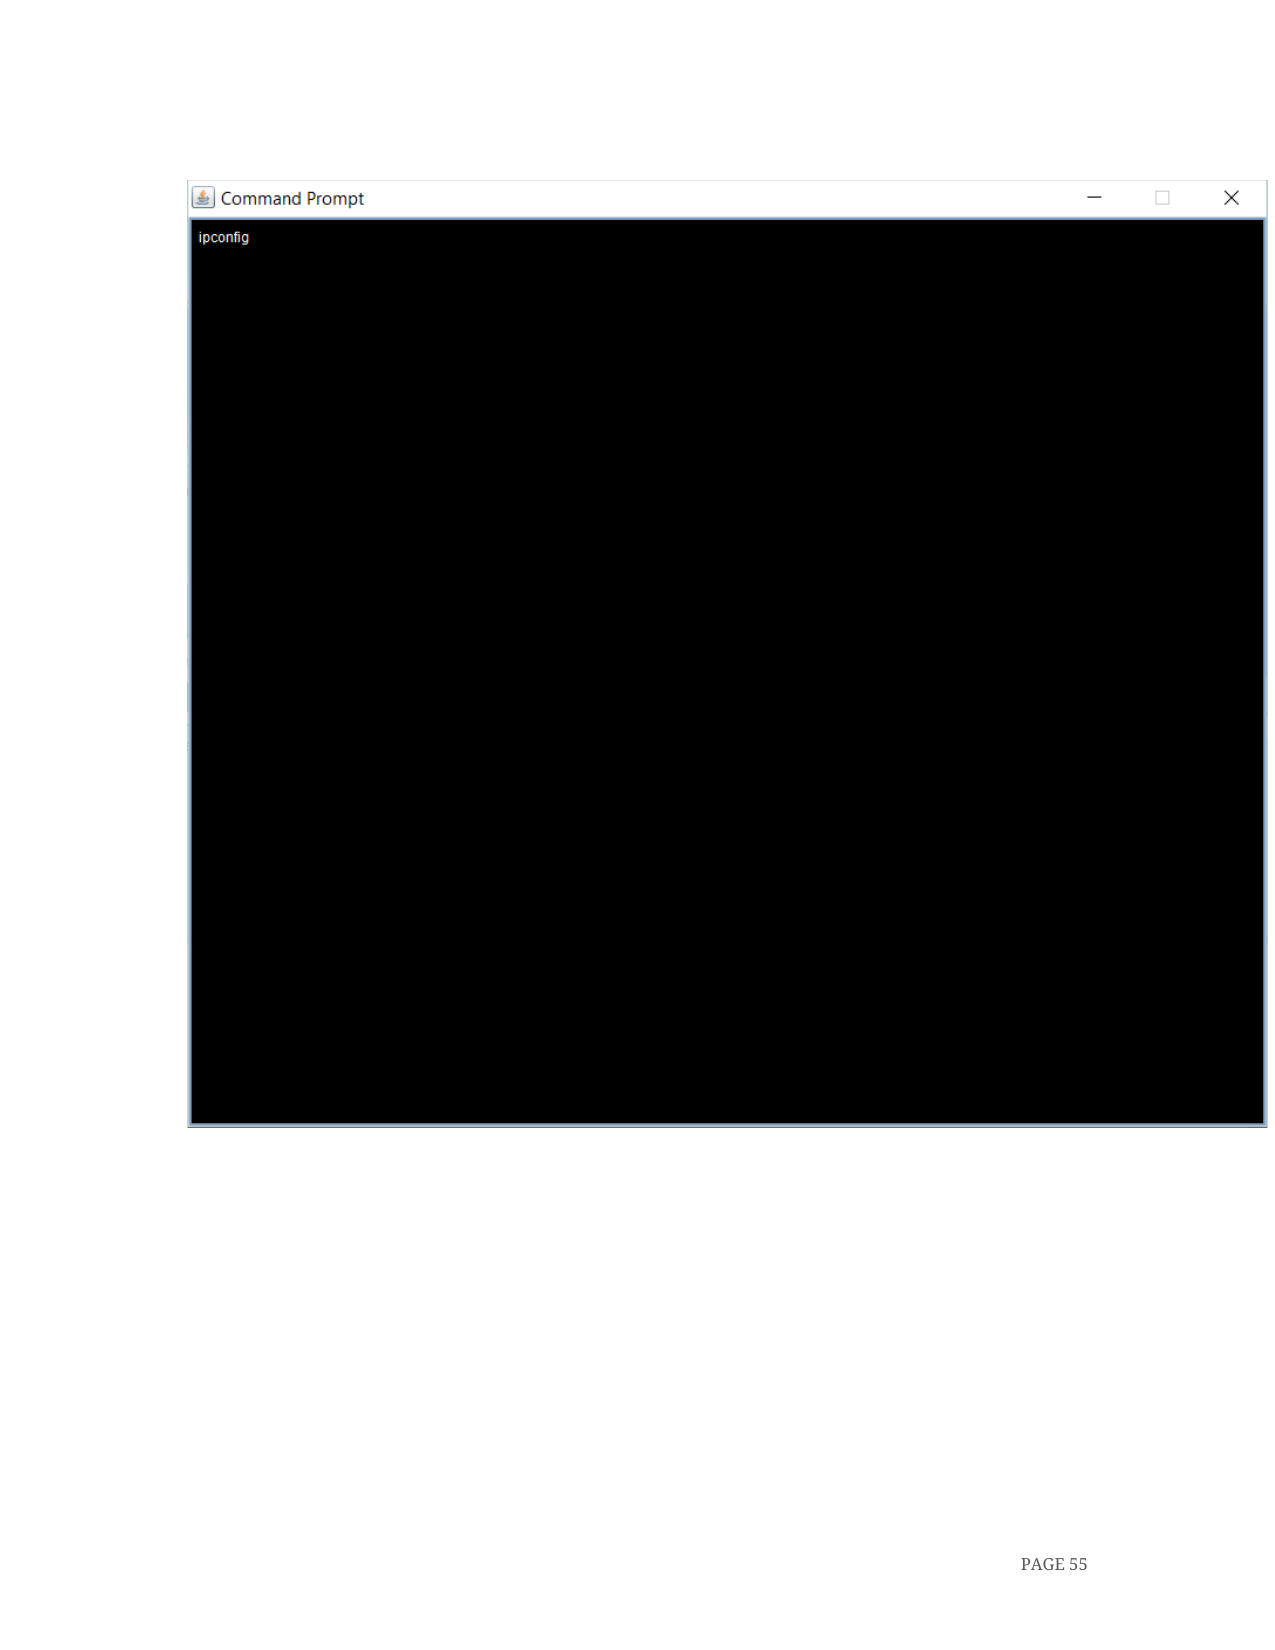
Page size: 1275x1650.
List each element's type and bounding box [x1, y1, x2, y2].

picture [187, 180, 1268, 1128]
